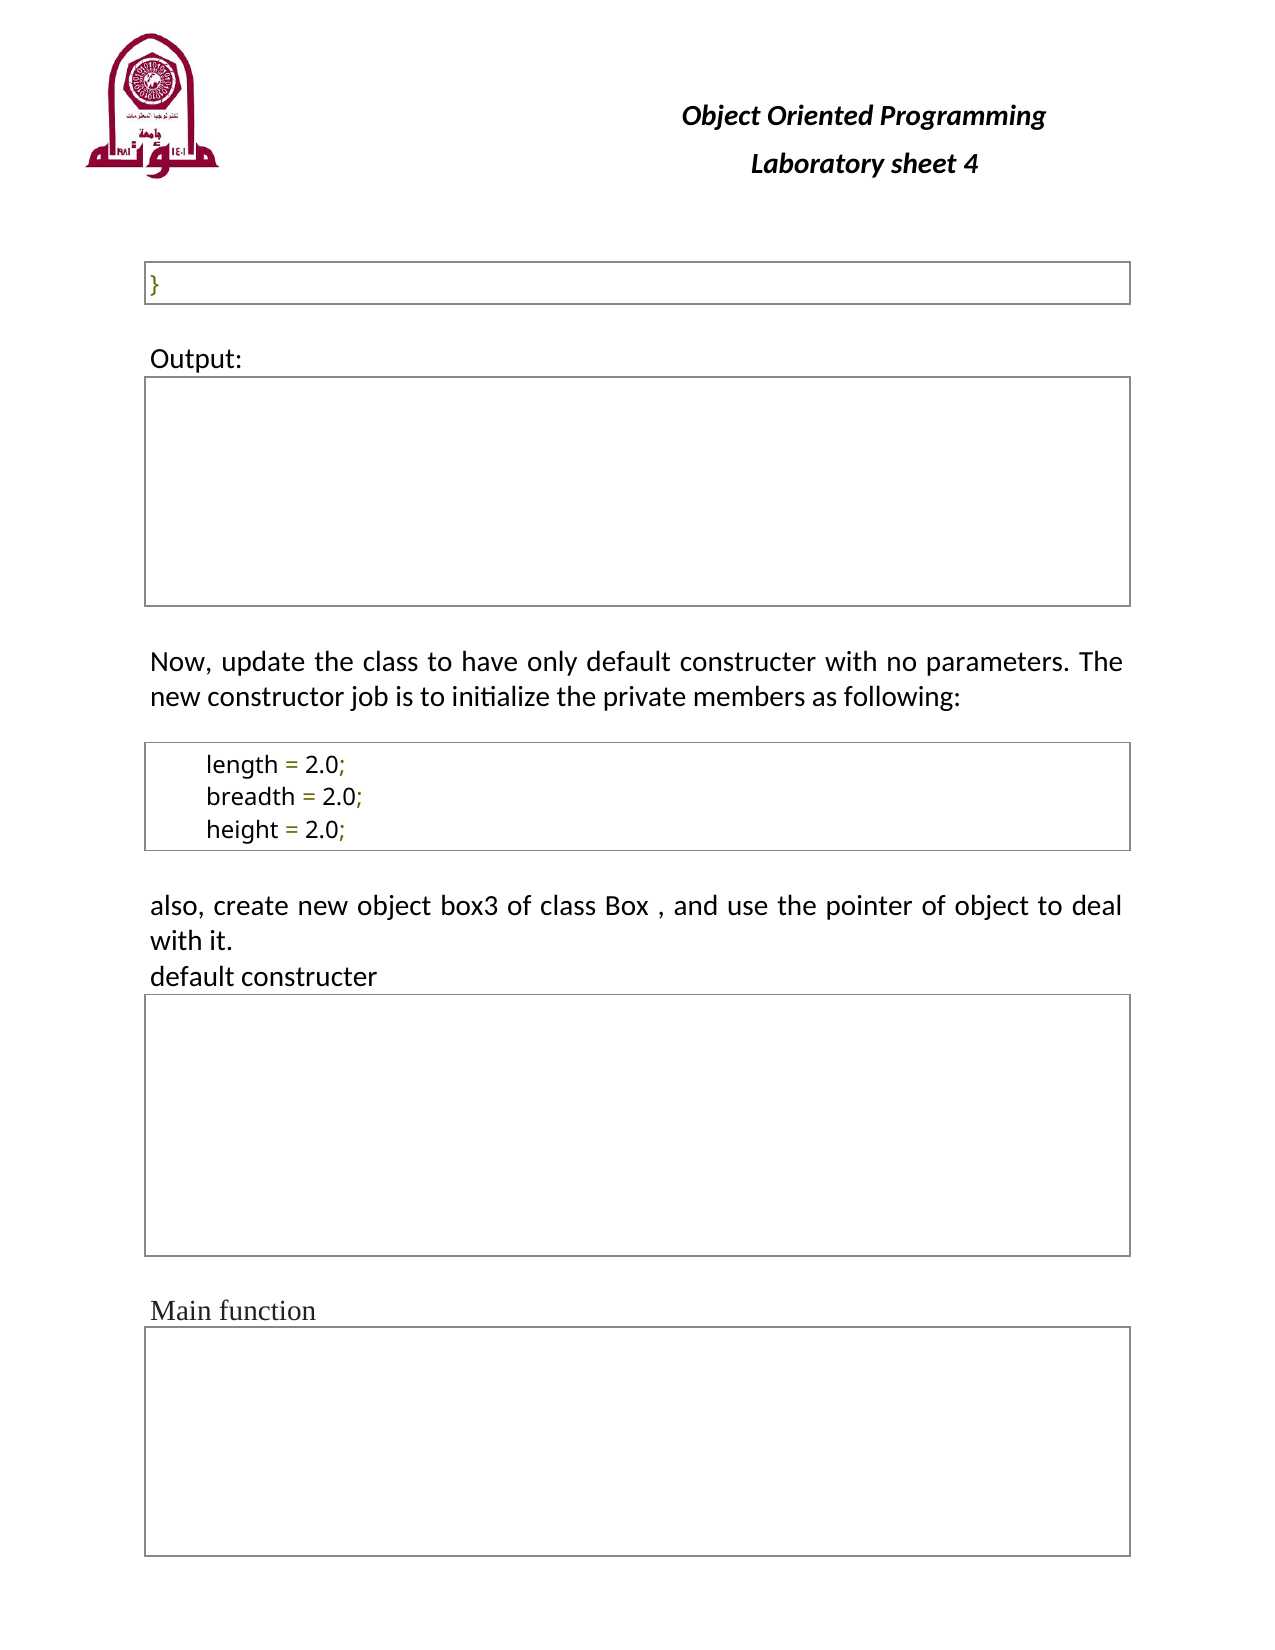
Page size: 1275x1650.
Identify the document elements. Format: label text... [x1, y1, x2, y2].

text default constructer [150, 958, 1125, 994]
text } [146, 263, 1129, 303]
text breadth = 2.0; [150, 780, 1125, 807]
text Now, update the class to have only default constructer with no parameters. The new constructor job is to initialize the private members as following: [150, 643, 1125, 714]
text height = 2.0; [146, 807, 1129, 850]
picture [83, 31, 220, 180]
text also, create new object box3 of class Box , and use the pointer of object to deal with it. [150, 887, 1125, 958]
text Main function [150, 1293, 1125, 1326]
text length = 2.0; [146, 743, 1129, 780]
text Output: [150, 341, 1125, 376]
